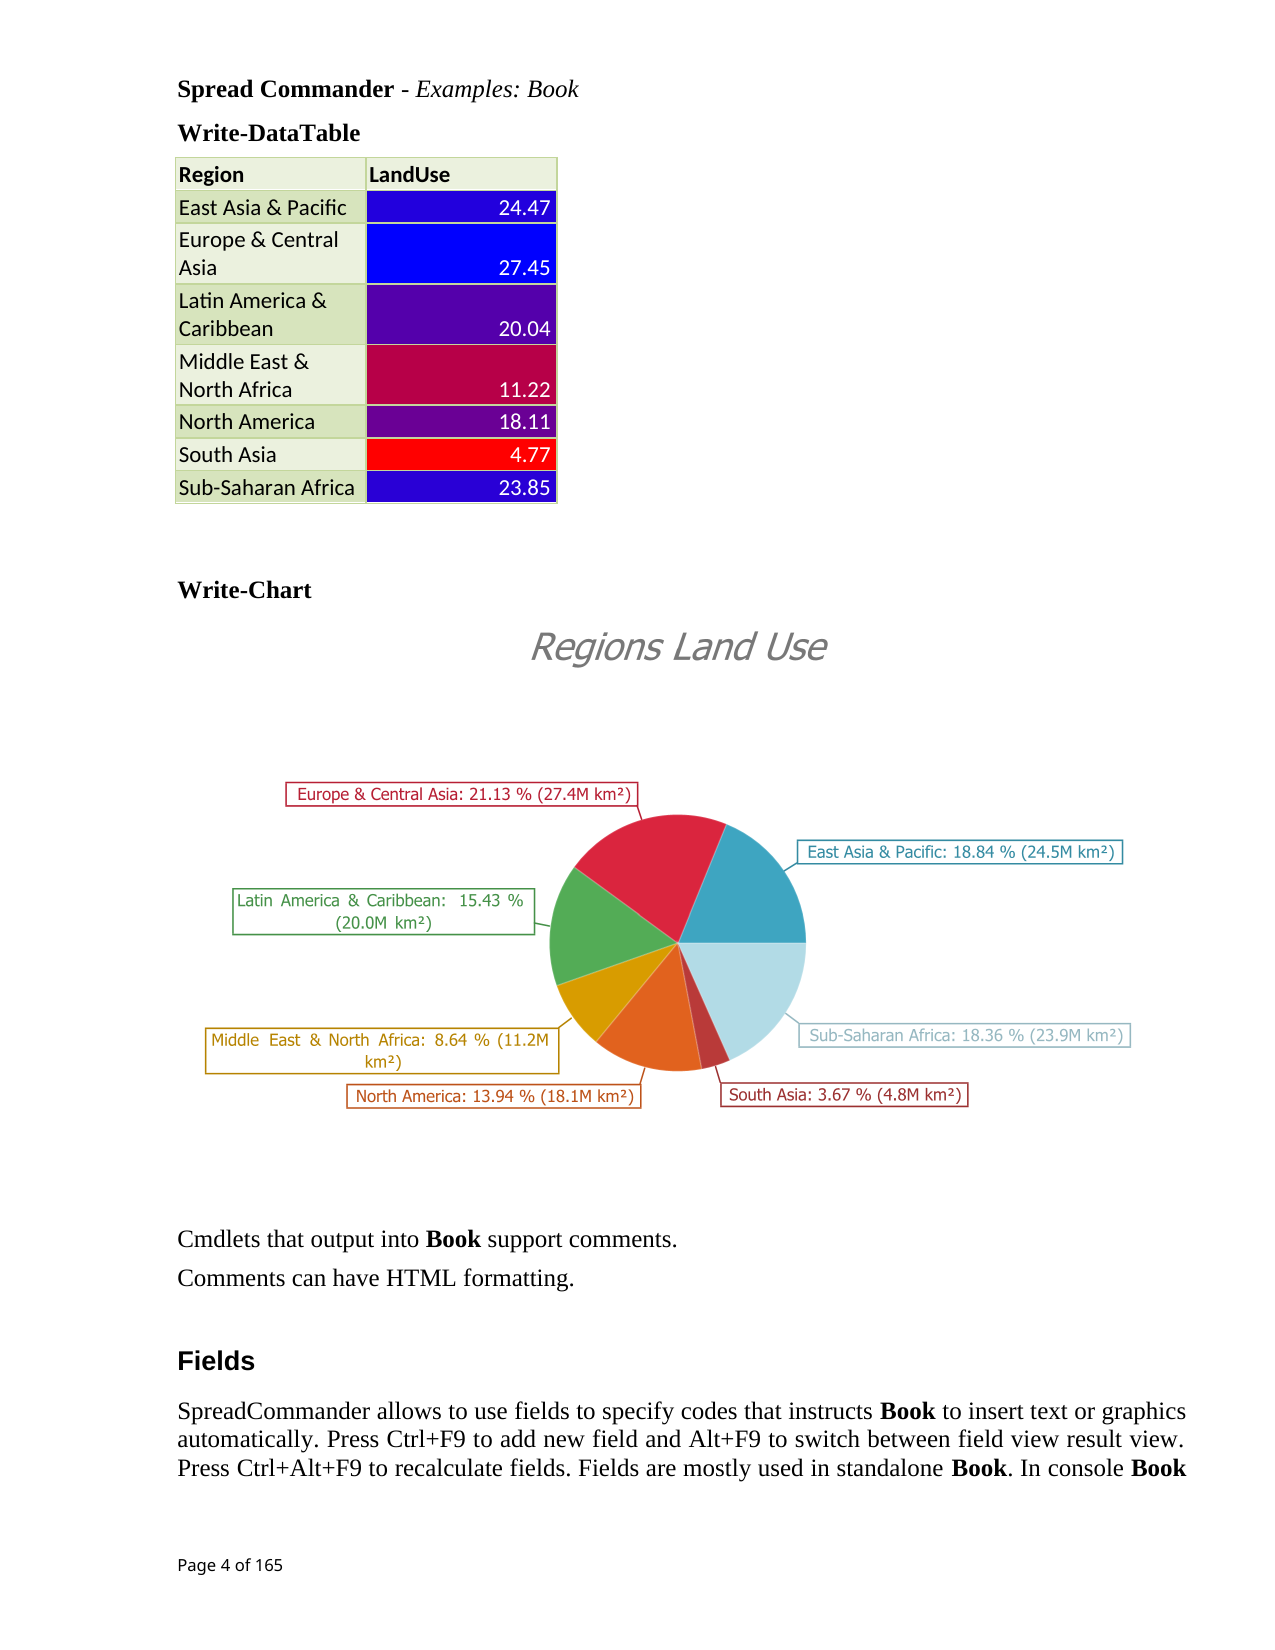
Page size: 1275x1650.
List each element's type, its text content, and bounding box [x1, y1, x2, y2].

table_cell Sub-Saharan Africa [176, 471, 365, 502]
table_cell 27.45 [367, 224, 556, 283]
table_cell 24.47 [367, 191, 556, 222]
text Write-Chart [177, 576, 1186, 604]
text Cmdlets that output into Book support comments. [177, 1224, 1186, 1253]
table_cell 4.77 [367, 439, 556, 470]
table_cell Europe & Central Asia [176, 224, 365, 283]
table_cell South Asia [176, 439, 365, 470]
table_cell 11.22 [367, 345, 556, 404]
table_cell 20.04 [367, 285, 556, 344]
table_cell East Asia & Pacific [176, 191, 365, 222]
table_cell Middle East & North Africa [176, 345, 365, 404]
text Comments can have HTML formatting. [177, 1263, 1186, 1292]
table_cell 23.85 [367, 471, 556, 502]
table_cell 18.11 [367, 406, 556, 437]
table_header Region [176, 158, 365, 189]
table_cell Latin America & Caribbean [176, 285, 365, 344]
table_cell North America [176, 406, 365, 437]
text Write-DataTable [177, 118, 1186, 147]
text Fields [177, 1344, 1186, 1376]
